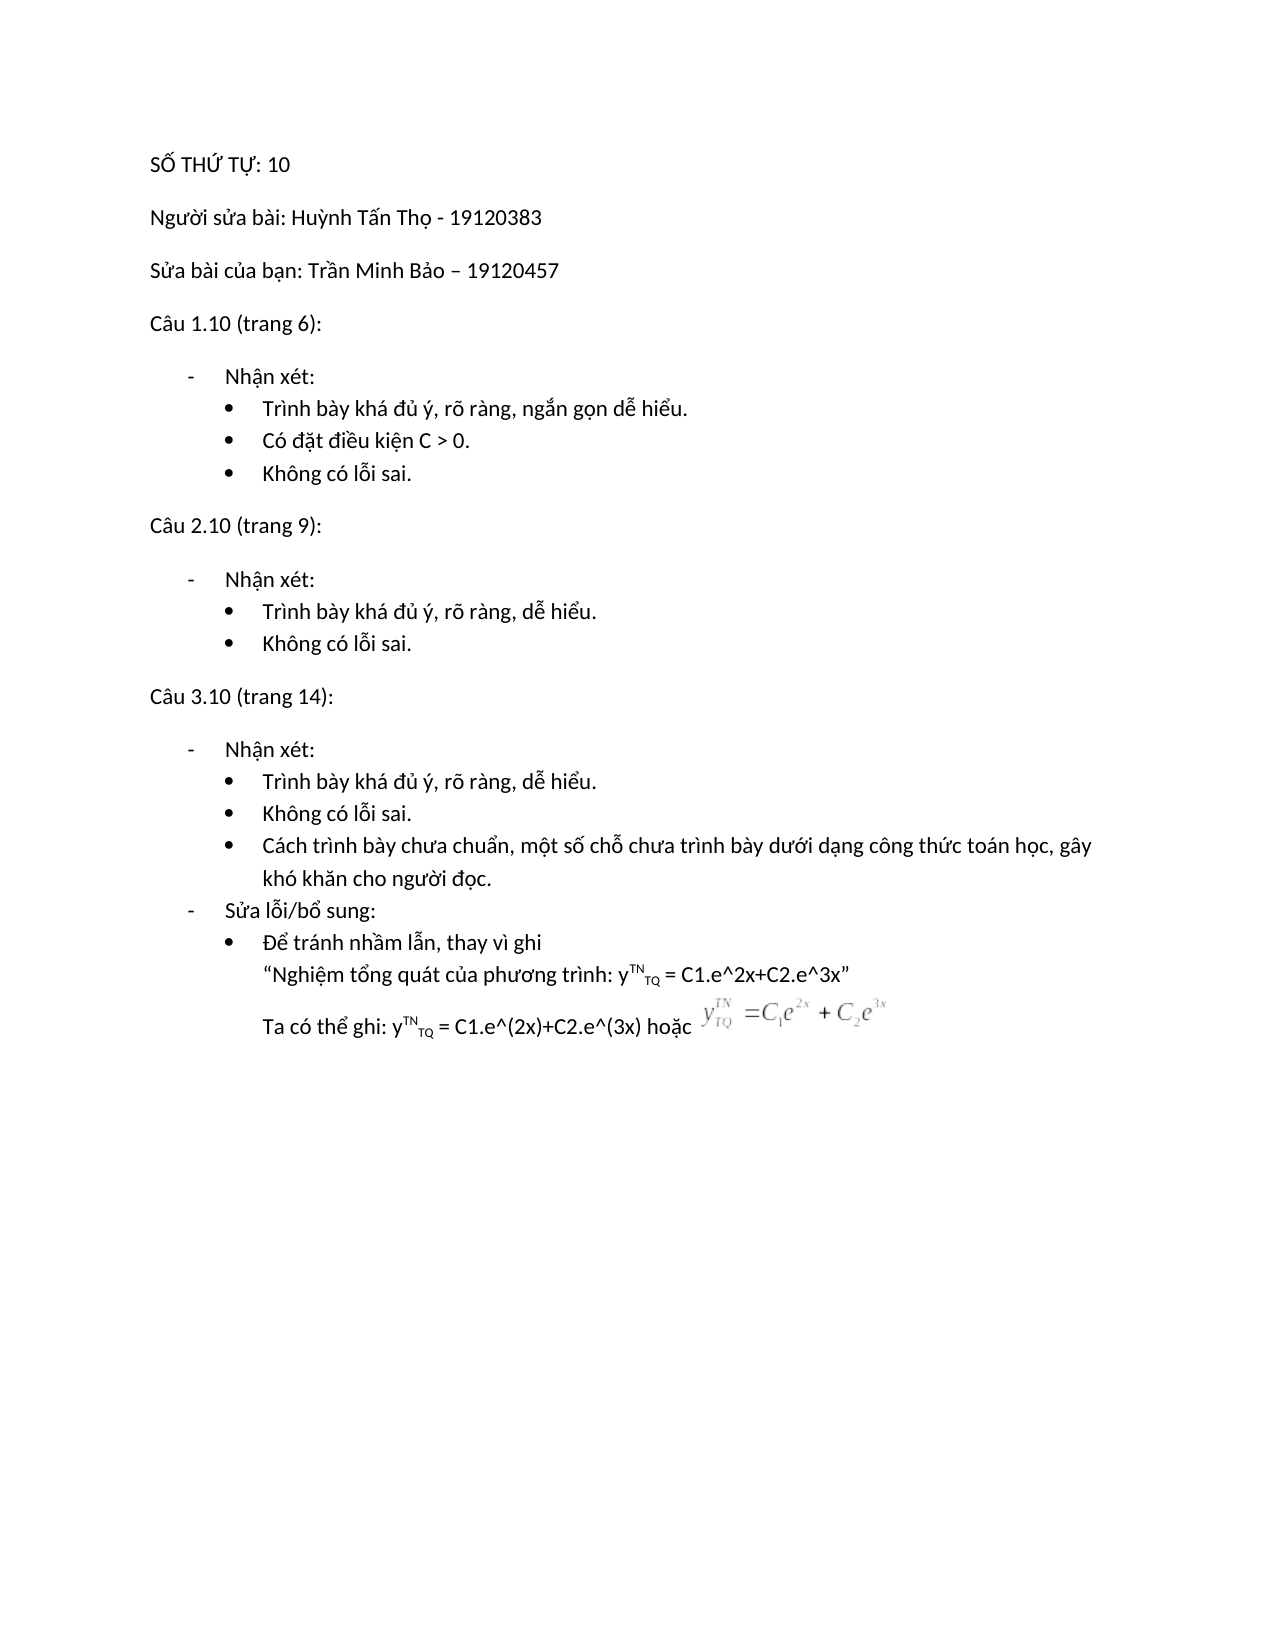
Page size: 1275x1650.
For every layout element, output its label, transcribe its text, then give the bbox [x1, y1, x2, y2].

list Trình bày khá đủ ý, rõ ràng, dễ hiểu. [225, 767, 1125, 795]
text Câu 3.10 (trang 14): [150, 682, 1125, 710]
list Để tránh nhầm lẫn, thay vì ghi [225, 928, 1125, 956]
list Không có lỗi sai. [225, 459, 1125, 487]
list Cách trình bày chưa chuẩn, một số chỗ chưa trình bày dưới dạng công thức toán học, gây khó khăn cho người đọc. [225, 832, 1125, 892]
list Không có lỗi sai. [225, 629, 1125, 657]
list Sửa lỗi/bổ sung: [187, 896, 1125, 924]
list Không có lỗi sai. [225, 799, 1125, 827]
text SỐ THỨ TỰ: 10 [150, 150, 1125, 178]
list Nhận xét: [187, 735, 1125, 763]
list Có đặt điều kiện C > 0. [225, 426, 1125, 454]
list Trình bày khá đủ ý, rõ ràng, dễ hiểu. [225, 597, 1125, 625]
text Câu 2.10 (trang 9): [150, 512, 1125, 540]
list “Nghiệm tổng quát của phương trình: yTNTQ = C1.e^2x+C2.e^3x” [262, 960, 1125, 988]
list Nhận xét: [187, 362, 1125, 390]
text Người sửa bài: Huỳnh Tấn Thọ - 19120383 [150, 203, 1125, 231]
list Nhận xét: [187, 565, 1125, 593]
text Sửa bài của bạn: Trần Minh Bảo – 19120457 [150, 256, 1125, 284]
text Câu 1.10 (trang 6): [150, 309, 1125, 337]
list Trình bày khá đủ ý, rõ ràng, ngắn gọn dễ hiểu. [225, 394, 1125, 422]
list Ta có thể ghi: yTNTQ = C1.e^(2x)+C2.e^(3x) hoặc [262, 993, 1125, 1040]
